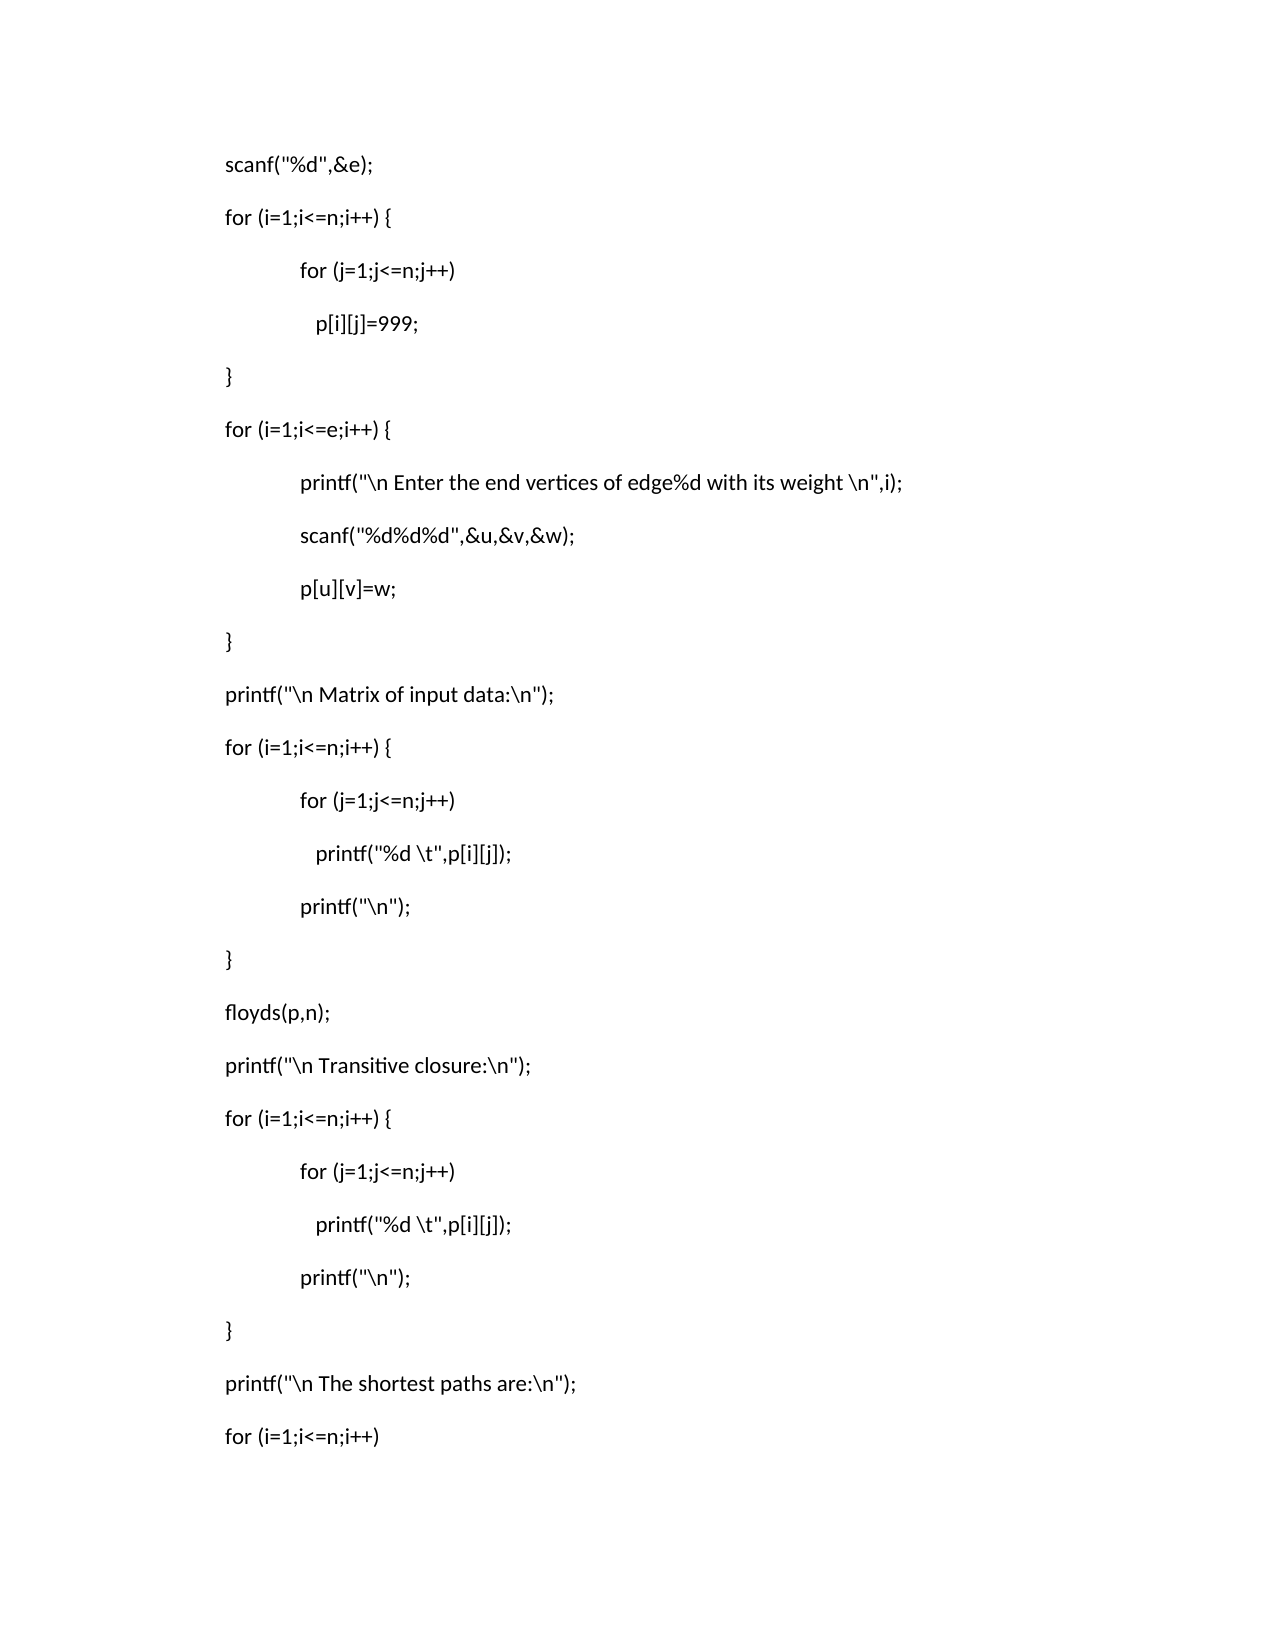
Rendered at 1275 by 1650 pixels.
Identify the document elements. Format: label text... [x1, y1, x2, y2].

text floyds(p,n); [150, 998, 1125, 1026]
text for (j=1;j<=n;j++) [150, 786, 1125, 814]
text scanf("%d%d%d",&u,&v,&w); [150, 521, 1125, 549]
text } [150, 945, 1125, 973]
text } [150, 362, 1125, 390]
text for (j=1;j<=n;j++) [150, 256, 1125, 284]
text scanf("%d",&e); [150, 150, 1125, 178]
text printf("\n Enter the end vertices of edge%d with its weight \n",i); [150, 468, 1125, 496]
text } [150, 627, 1125, 655]
text for (j=1;j<=n;j++) [150, 1157, 1125, 1185]
text printf("\n Transitive closure:\n"); [150, 1051, 1125, 1079]
text printf("%d \t",p[i][j]); [150, 839, 1125, 867]
text printf("\n The shortest paths are:\n"); [150, 1369, 1125, 1397]
text p[i][j]=999; [150, 309, 1125, 337]
text for (i=1;i<=n;i++) { [150, 1104, 1125, 1132]
text for (i=1;i<=n;i++) { [150, 203, 1125, 231]
text printf("\n Matrix of input data:\n"); [150, 680, 1125, 708]
text for (i=1;i<=n;i++) [150, 1422, 1125, 1451]
text for (i=1;i<=e;i++) { [150, 415, 1125, 443]
text p[u][v]=w; [150, 574, 1125, 602]
text printf("\n"); [150, 1263, 1125, 1291]
text } [150, 1316, 1125, 1344]
text printf("%d \t",p[i][j]); [150, 1210, 1125, 1238]
text for (i=1;i<=n;i++) { [150, 733, 1125, 761]
text printf("\n"); [150, 892, 1125, 920]
